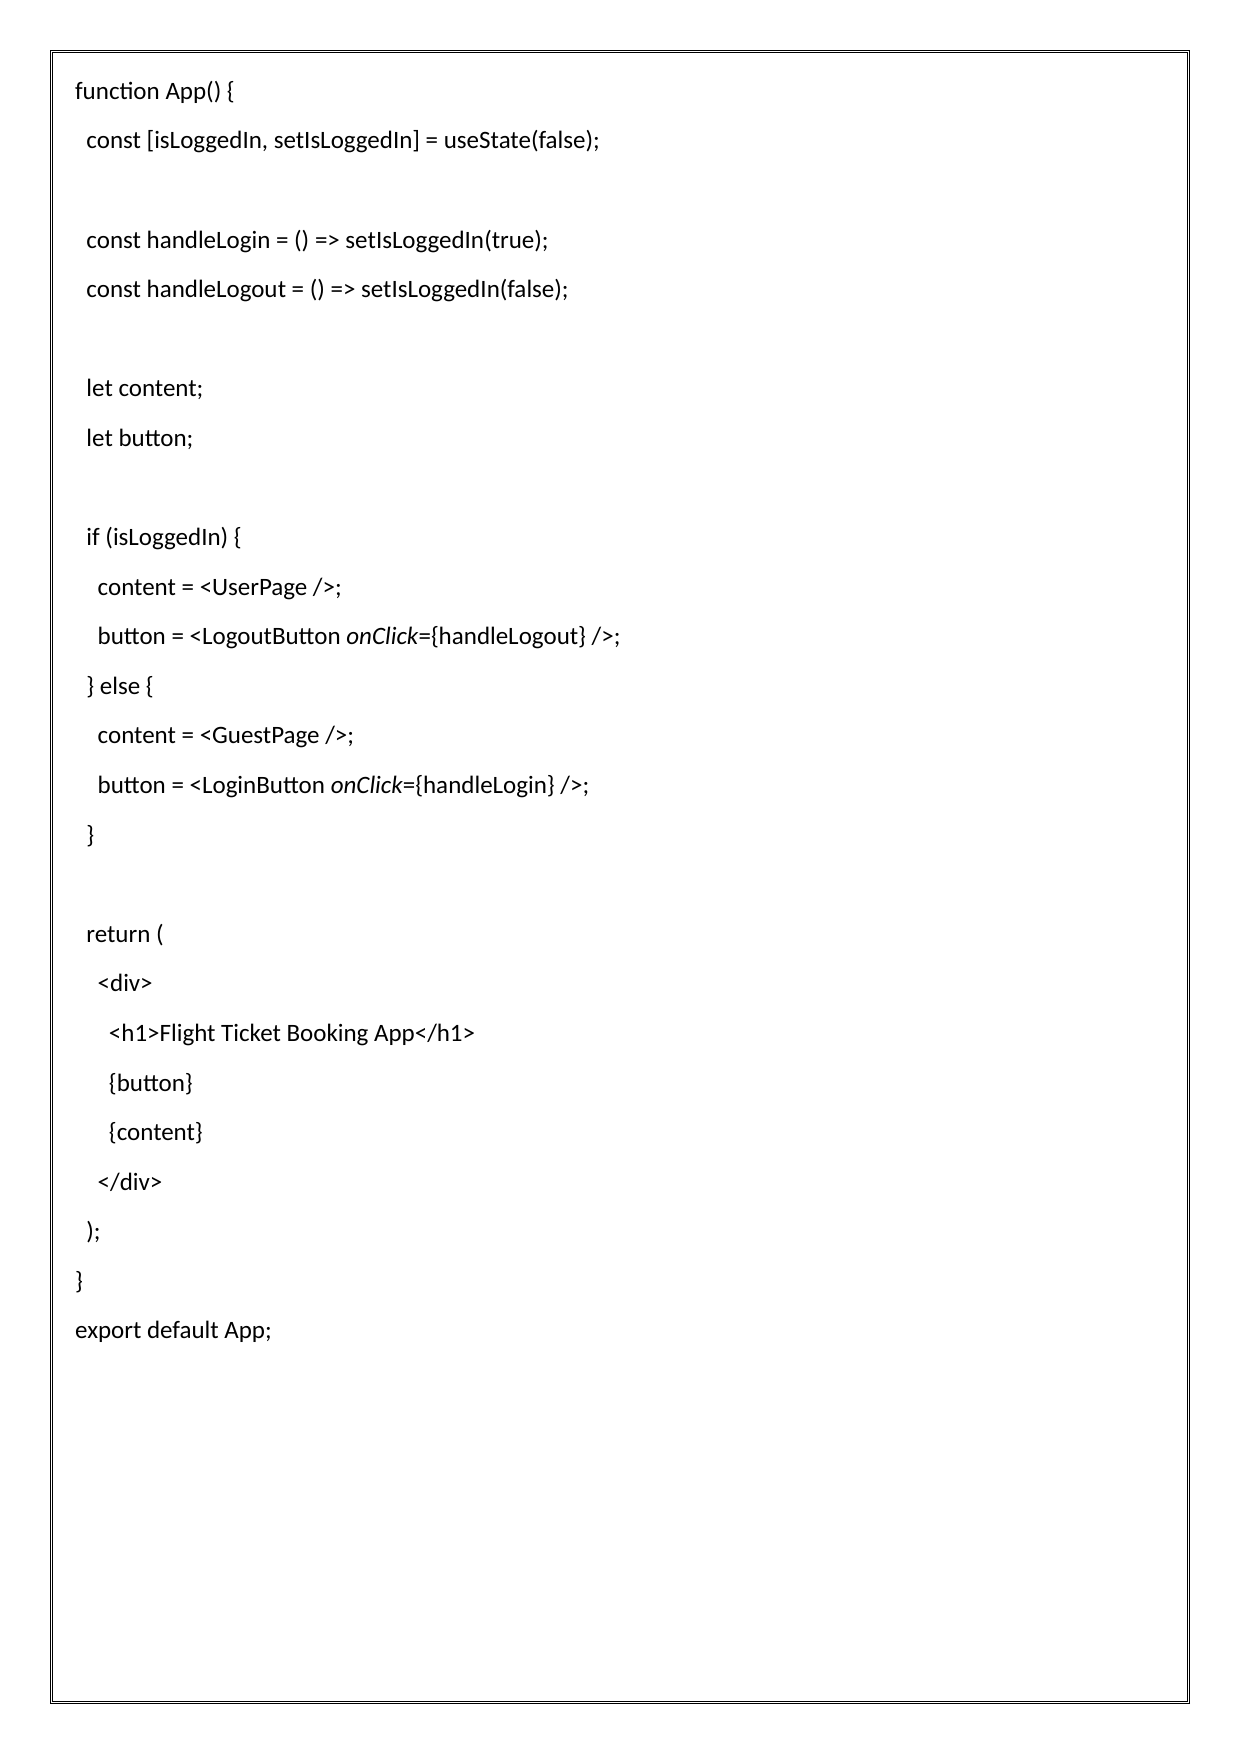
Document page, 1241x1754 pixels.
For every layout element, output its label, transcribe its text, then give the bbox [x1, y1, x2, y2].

text {button} [75, 1067, 1165, 1097]
text </div> [75, 1166, 1165, 1196]
text let button; [75, 422, 1165, 453]
text ); [75, 1215, 1165, 1246]
text button = <LoginButton onClick={handleLogin} />; [75, 769, 1165, 800]
text } [75, 819, 1165, 849]
text function App() { [75, 75, 1165, 106]
text const handleLogout = () => setIsLoggedIn(false); [75, 273, 1165, 304]
text let content; [75, 372, 1165, 403]
text const [isLoggedIn, setIsLoggedIn] = useState(false); [75, 124, 1165, 155]
text <h1>Flight Ticket Booking App</h1> [75, 1017, 1165, 1048]
text content = <UserPage />; [75, 571, 1165, 601]
text } else { [75, 670, 1165, 701]
text <div> [75, 967, 1165, 998]
text if (isLoggedIn) { [75, 521, 1165, 552]
text content = <GuestPage />; [75, 719, 1165, 750]
text return ( [75, 918, 1165, 948]
text export default App; [75, 1314, 1165, 1345]
text } [75, 1265, 1165, 1296]
text button = <LogoutButton onClick={handleLogout} />; [75, 620, 1165, 651]
text const handleLogin = () => setIsLoggedIn(true); [75, 224, 1165, 254]
text {content} [75, 1116, 1165, 1147]
